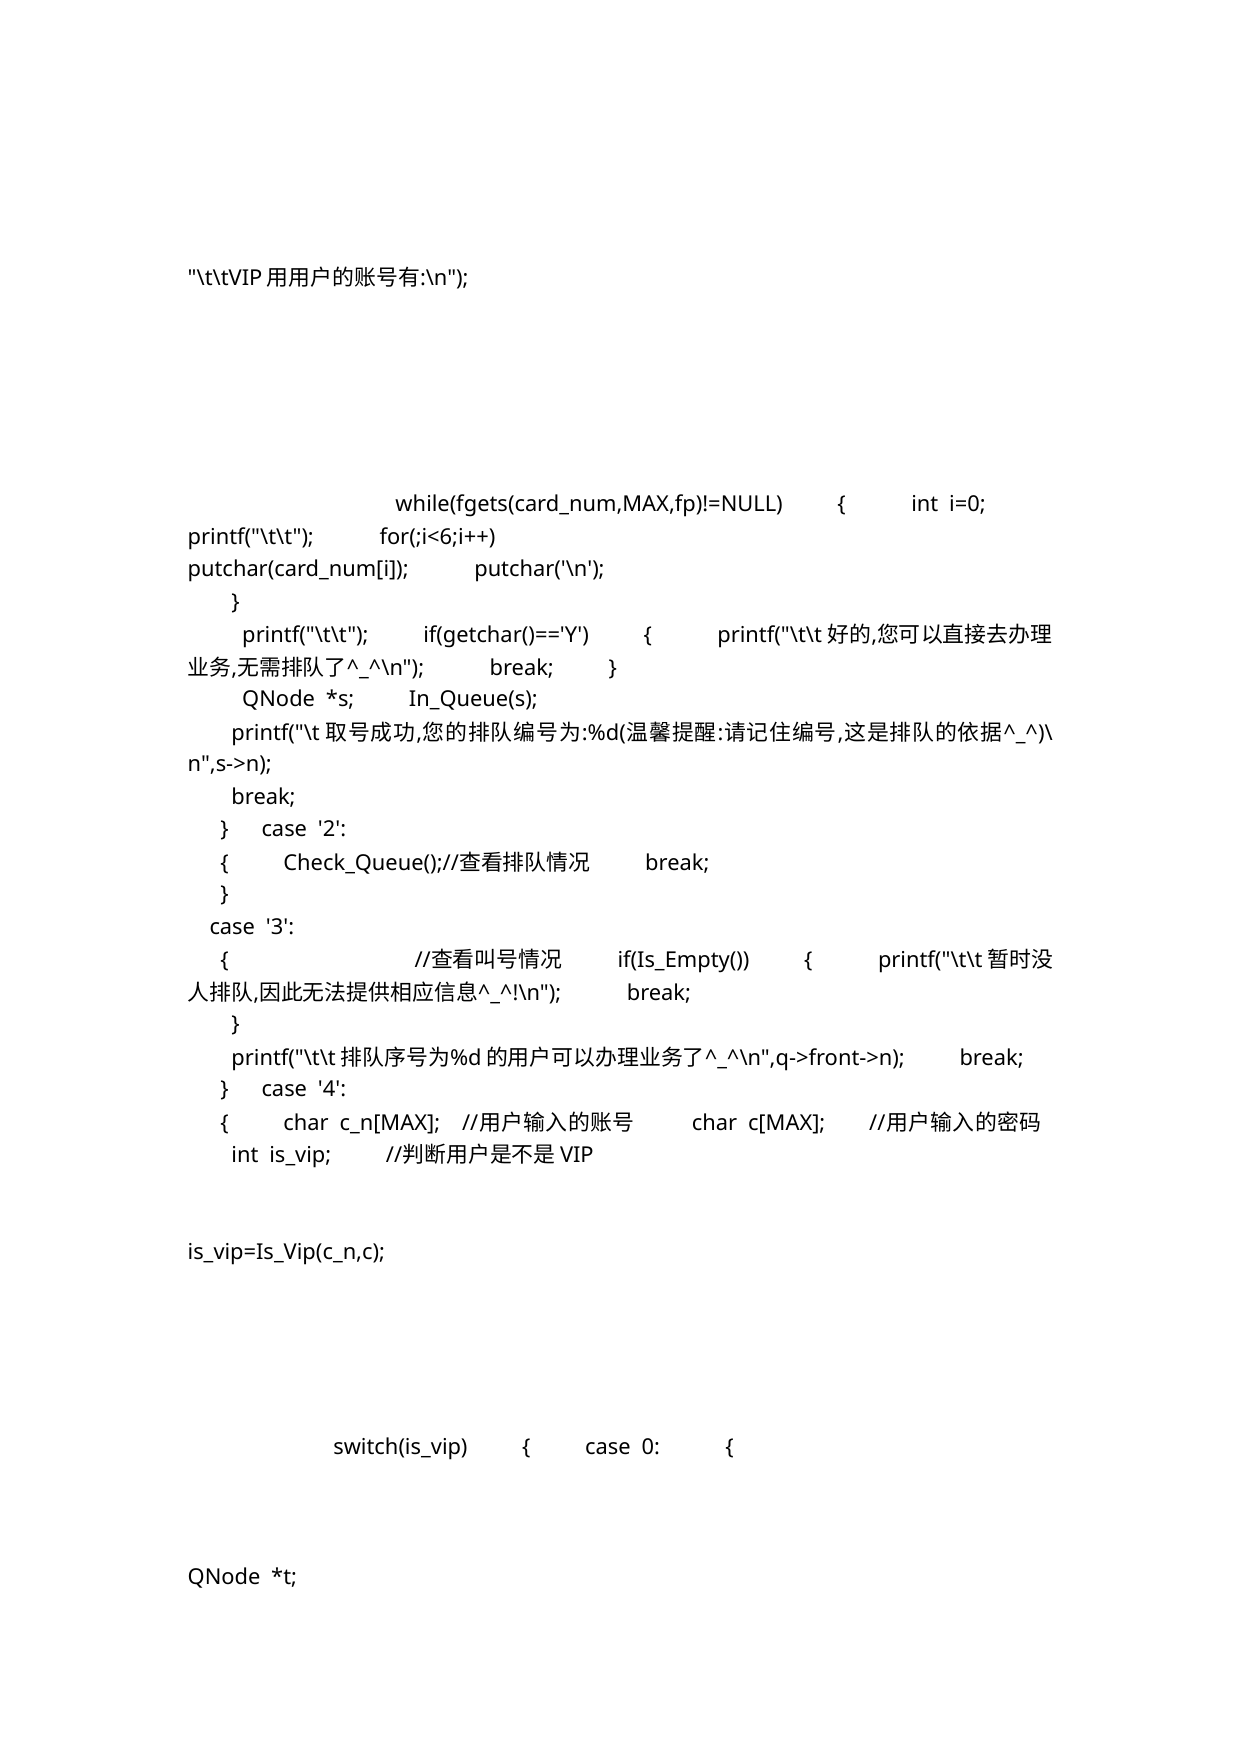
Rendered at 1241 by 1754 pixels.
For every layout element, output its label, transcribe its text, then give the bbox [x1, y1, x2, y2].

text while(fgets(card_num,MAX,fp)!=NULL) { int i=0; printf("\t\t"); for(;i<6;i++) [187, 487, 1053, 552]
text } case '4': [187, 1072, 1053, 1104]
text } [187, 877, 1053, 909]
text QNode *s; In_Queue(s); [187, 682, 1053, 714]
text break; [187, 779, 1053, 812]
text { char c_n[MAX]; //用户输入的账号 char c[MAX]; //用户输入的密码 int is_vip; //判断用户是不是VIP [187, 1104, 1053, 1169]
text } case '2': [187, 812, 1053, 844]
text "\t\tVIP用用户的账号有:\n"); [187, 259, 1053, 292]
text switch(is_vip) { case 0: { [187, 1429, 1053, 1462]
text QNode *t; [187, 1559, 1053, 1592]
text putchar(card_num[i]); putchar('\n'); [187, 552, 1053, 584]
text is_vip=Is_Vip(c_n,c); [187, 1234, 1053, 1267]
text { Check_Queue();//查看排队情况 break; [187, 844, 1053, 877]
text { //查看叫号情况 if(Is_Empty()) { printf("\t\t暂时没人排队,因此无法提供相应信息^_^!\n"); break; [187, 942, 1053, 1007]
text printf("\t\t"); if(getchar()=='Y') { printf("\t\t好的,您可以直接去办理业务,无需排队了^_^\n"); break; } [187, 617, 1053, 682]
text } [187, 584, 1053, 617]
text printf("\t取号成功,您的排队编号为:%d(温馨提醒:请记住编号,这是排队的依据^_^)\n",s->n); [187, 714, 1053, 779]
text printf("\t\t排队序号为%d的用户可以办理业务了^_^\n",q->front->n); break; [187, 1039, 1053, 1072]
text case '3': [187, 909, 1053, 942]
text } [187, 1007, 1053, 1039]
